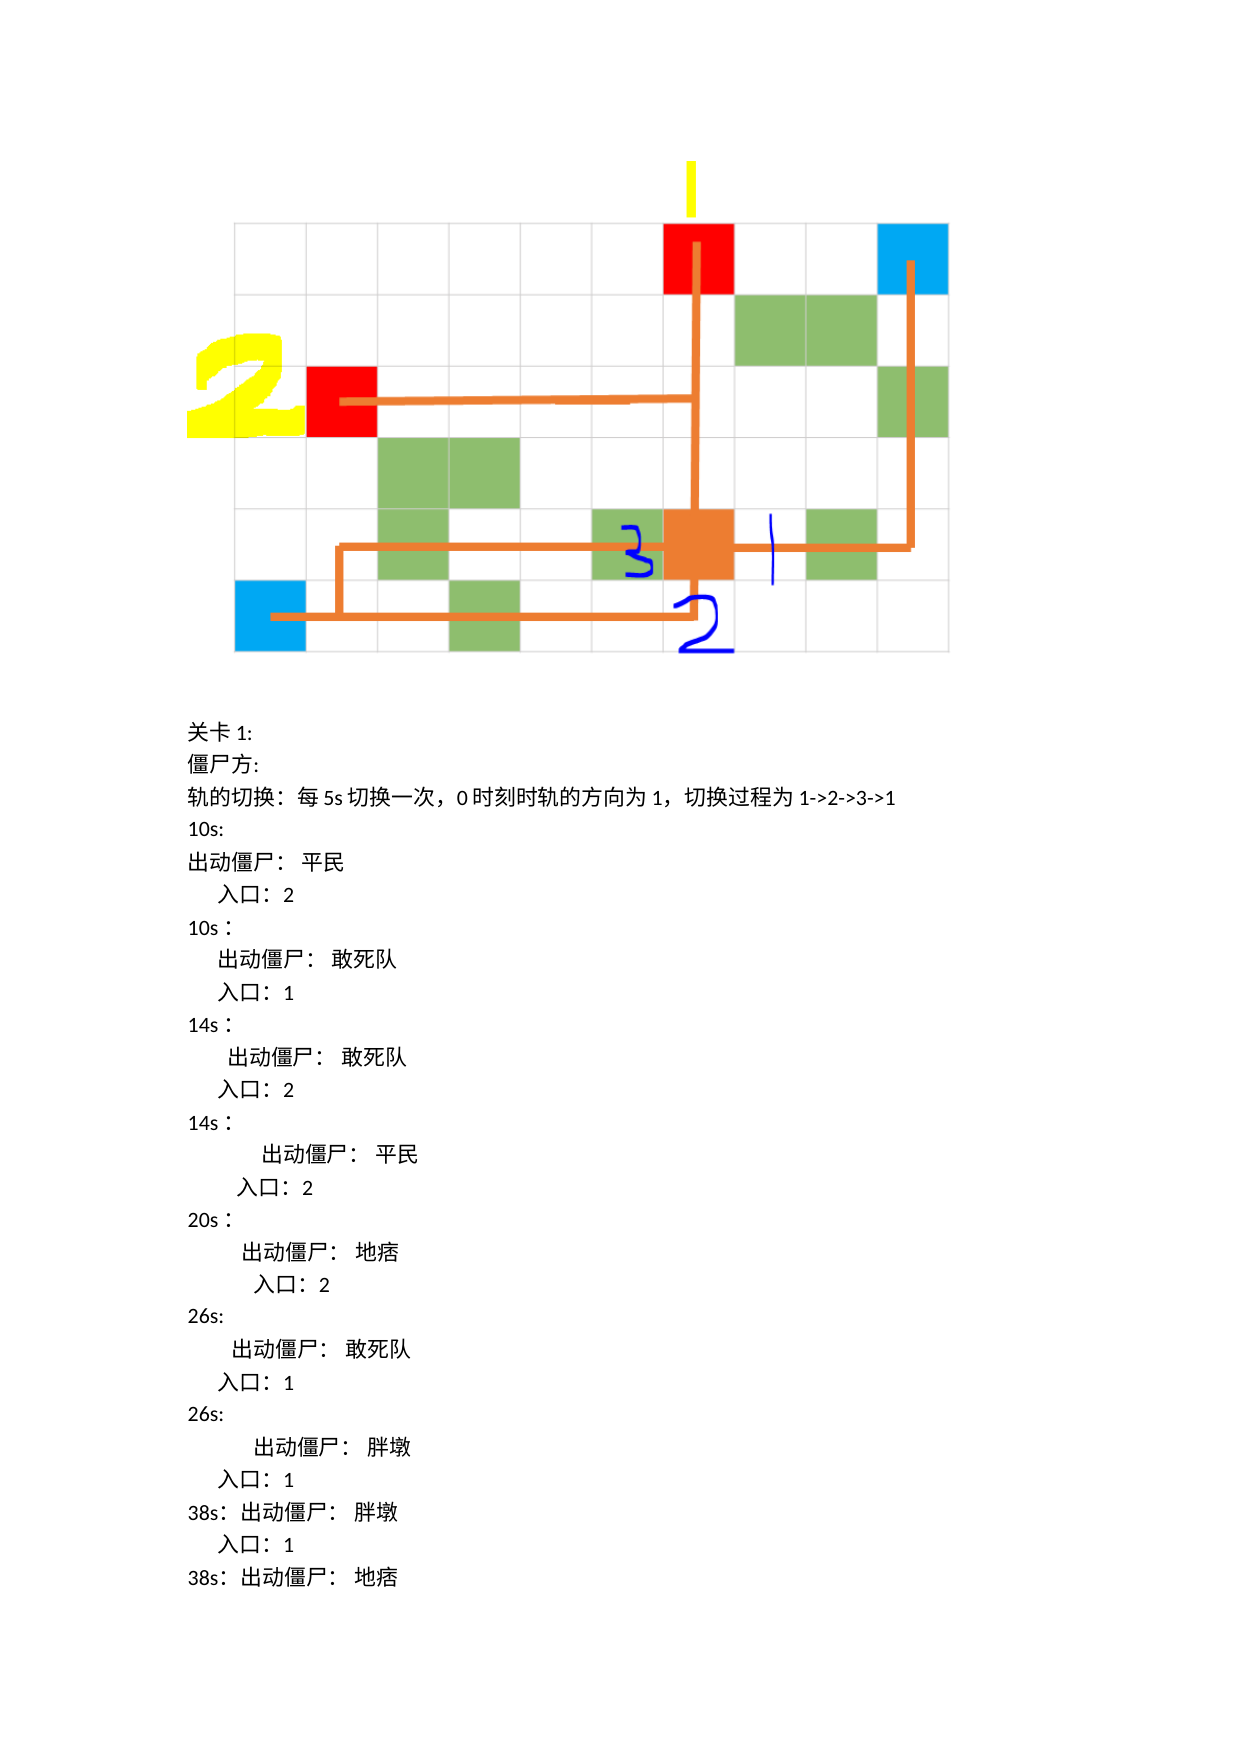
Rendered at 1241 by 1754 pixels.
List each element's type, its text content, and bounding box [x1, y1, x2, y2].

text 38s：出动僵尸： 胖墩 [187, 1494, 1053, 1527]
text 入口：1 [187, 974, 1053, 1007]
text 入口：2 [187, 1169, 1053, 1202]
text 入口：1 [187, 1364, 1053, 1397]
text 20s ： [187, 1202, 1053, 1234]
text 轨的切换：每5s切换一次，0时刻时轨的方向为1，切换过程为1->2->3->1 [187, 779, 1053, 812]
text 10s ： [187, 909, 1053, 942]
text 出动僵尸： 平民 [187, 844, 1053, 877]
text 入口：2 [187, 1267, 1053, 1299]
text 14s ： [187, 1104, 1053, 1137]
text 僵尸方: [187, 747, 1053, 779]
text 出动僵尸： 敢死队 [187, 942, 1053, 974]
text 出动僵尸： 敢死队 [187, 1039, 1053, 1072]
text 26s: [187, 1397, 1053, 1429]
text 出动僵尸： 敢死队 [187, 1332, 1053, 1364]
picture [187, 161, 964, 666]
text 关卡1: [187, 714, 1053, 747]
text 入口：1 [187, 1462, 1053, 1494]
text 出动僵尸： 平民 [187, 1137, 1053, 1169]
text 入口：2 [187, 1072, 1053, 1104]
text 14s ： [187, 1007, 1053, 1039]
text 入口：2 [187, 877, 1053, 909]
text 26s: [187, 1299, 1053, 1332]
text 入口：1 [187, 1527, 1053, 1559]
text 10s: [187, 812, 1053, 844]
text 出动僵尸： 胖墩 [187, 1429, 1053, 1462]
text 出动僵尸： 地痞 [187, 1234, 1053, 1267]
text 38s：出动僵尸： 地痞 [187, 1559, 1053, 1592]
